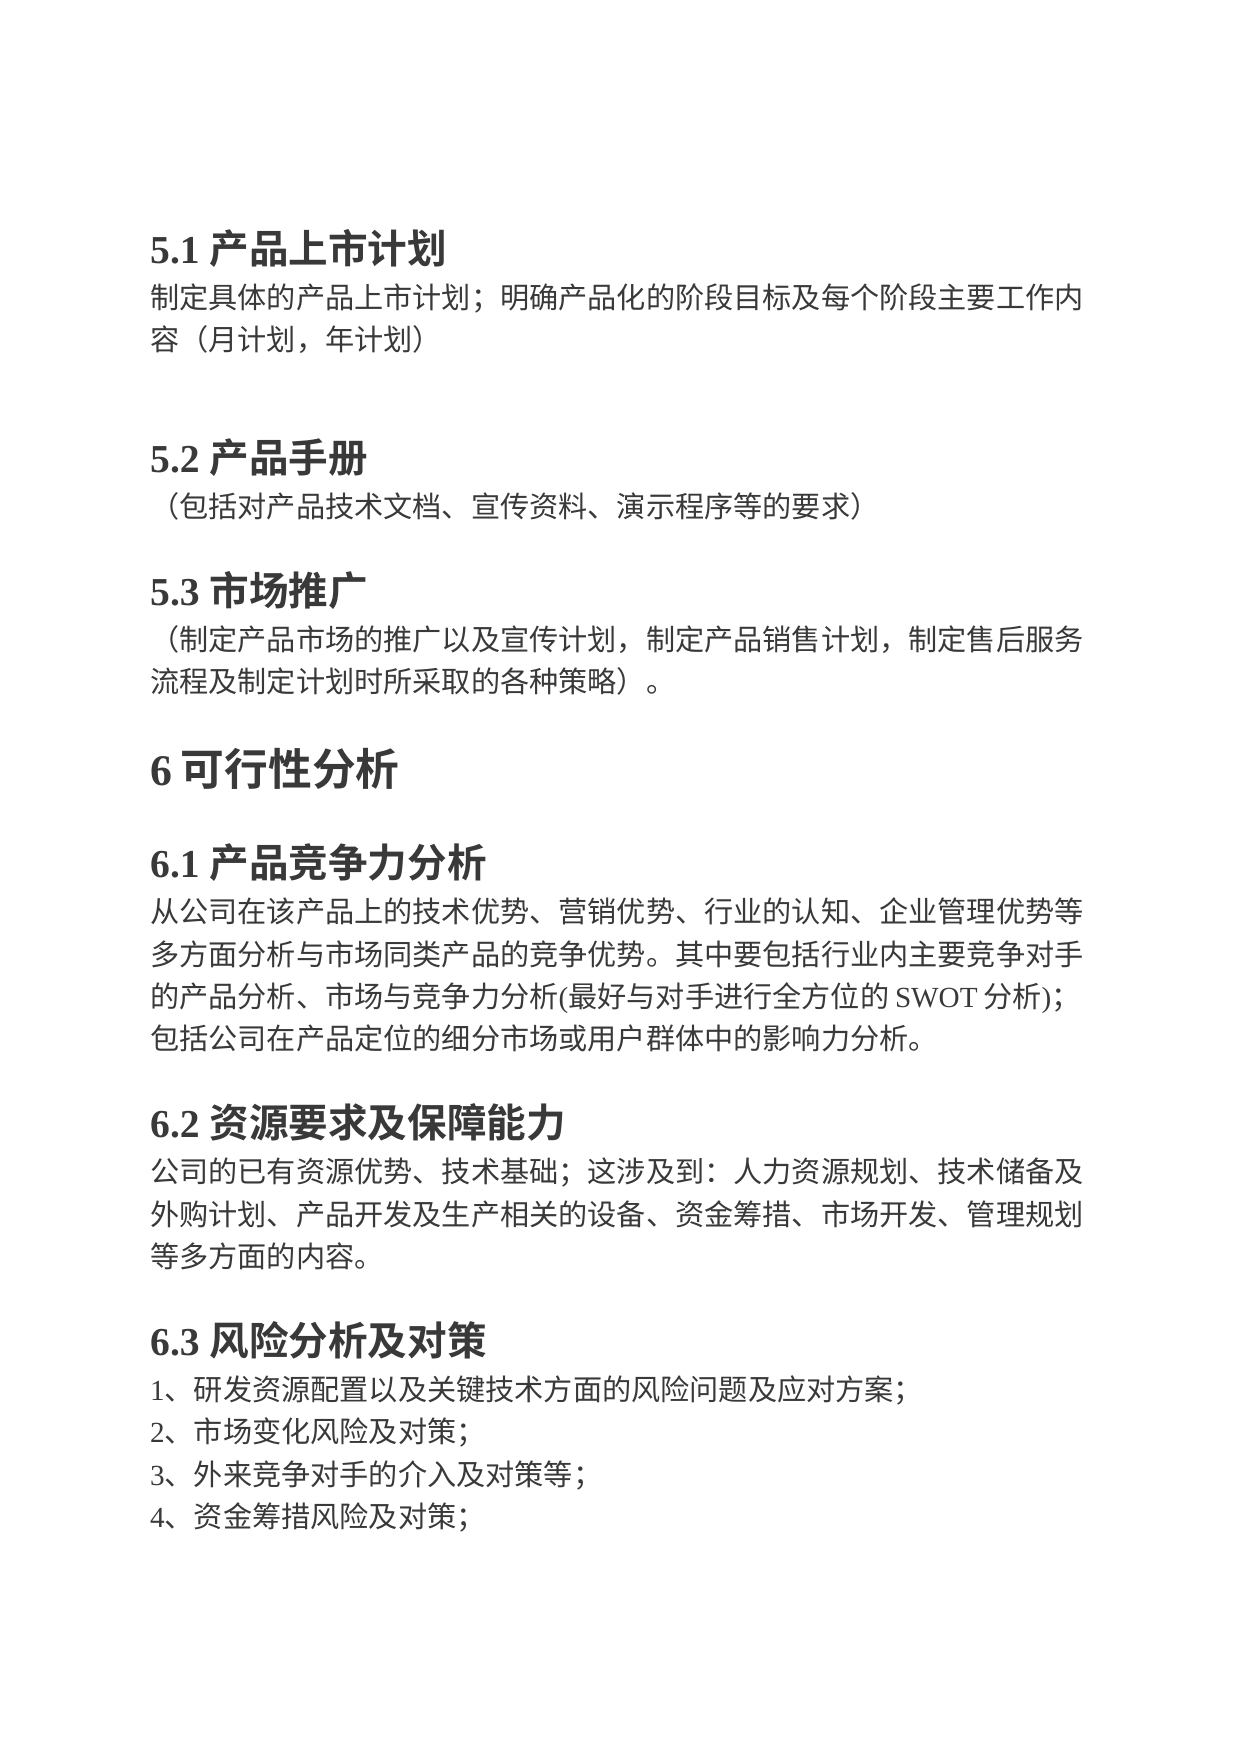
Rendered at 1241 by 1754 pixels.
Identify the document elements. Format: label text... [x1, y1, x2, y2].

text 4、资金筹措风险及对策； [150, 1493, 1090, 1536]
text 5.3 市场推广 [150, 559, 1090, 616]
text 公司的已有资源优势、技术基础；这涉及到：人力资源规划、技术储备及外购计划、产品开发及生产相关的设备、资金筹措、市场开发、管理规划等多方面的内容。 [150, 1149, 1090, 1276]
text （制定产品市场的推广以及宣传计划，制定产品销售计划，制定售后服务流程及制定计划时所采取的各种策略）。 [150, 616, 1090, 701]
text 3、外来竞争对手的介入及对策等； [150, 1451, 1090, 1493]
text 6.2 资源要求及保障能力 [150, 1091, 1090, 1149]
text 1、研发资源配置以及关键技术方面的风险问题及应对方案； [150, 1366, 1090, 1409]
text 6.3 风险分析及对策 [150, 1309, 1090, 1366]
text 5.1 产品上市计划 [150, 217, 1090, 274]
text 5.2 产品手册 [150, 426, 1090, 483]
text 6可行性分析 [150, 734, 1090, 798]
text 2、市场变化风险及对策； [150, 1409, 1090, 1451]
text 制定具体的产品上市计划；明确产品化的阶段目标及每个阶段主要工作内容（月计划，年计划） [150, 274, 1090, 359]
text （包括对产品技术文档、宣传资料、演示程序等的要求） [150, 483, 1090, 526]
text 从公司在该产品上的技术优势、营销优势、行业的认知、企业管理优势等多方面分析与市场同类产品的竞争优势。其中要包括行业内主要竞争对手的产品分析、市场与竞争力分析(最好与对手进行全方位的SWOT分析)；包括公司在产品定位的细分市场或用户群体中的影响力分析。 [150, 889, 1090, 1058]
text 6.1 产品竞争力分析 [150, 831, 1090, 889]
